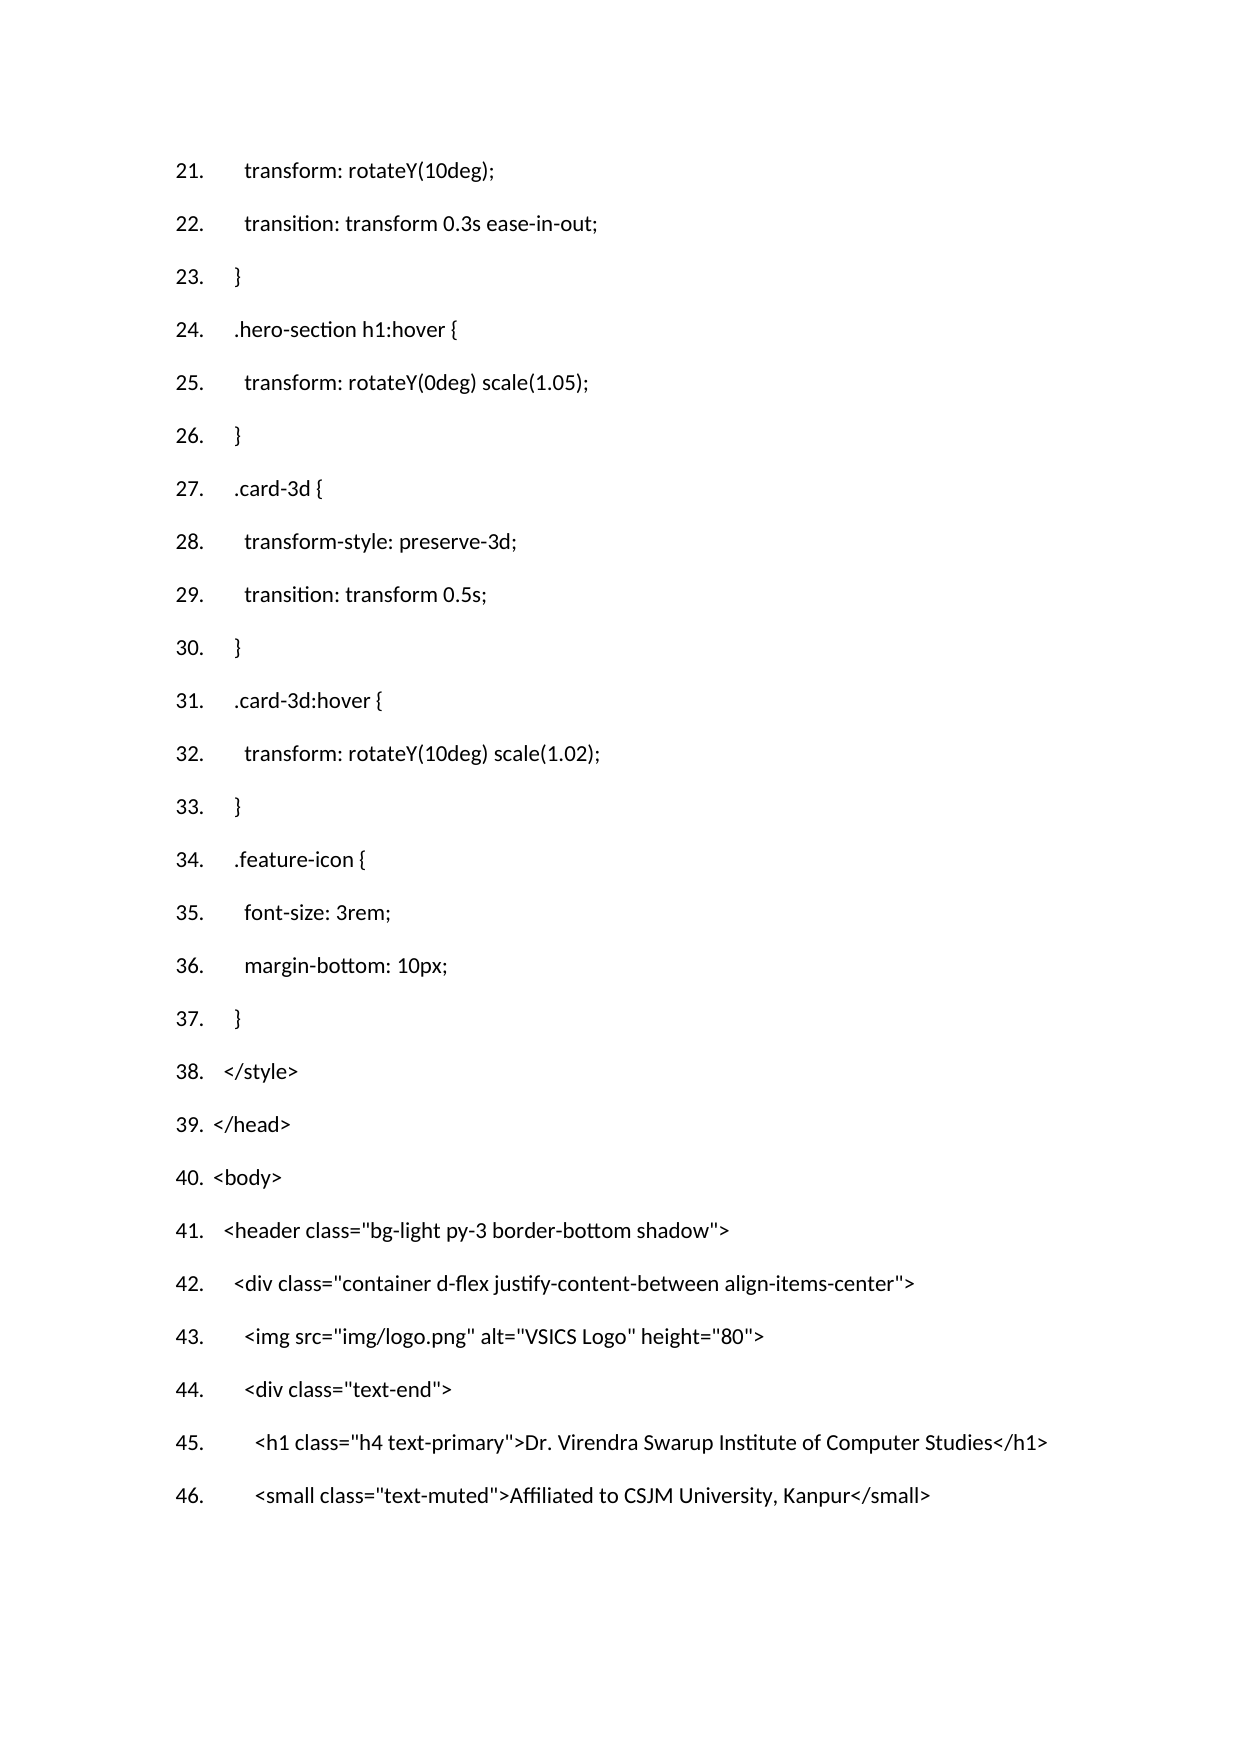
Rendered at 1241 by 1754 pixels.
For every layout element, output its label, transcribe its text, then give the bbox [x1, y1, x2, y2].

list font-size: 3rem; [175, 898, 1090, 926]
list transition: transform 0.5s; [175, 580, 1090, 608]
list transform: rotateY(10deg); [175, 156, 1090, 184]
list } [175, 1004, 1090, 1032]
list .card-3d:hover { [175, 686, 1090, 714]
list } [175, 792, 1090, 820]
list <body> [175, 1163, 1090, 1191]
list } [175, 633, 1090, 661]
list transform: rotateY(10deg) scale(1.02); [175, 739, 1090, 767]
list .card-3d { [175, 474, 1090, 502]
list } [175, 262, 1090, 290]
list transform: rotateY(0deg) scale(1.05); [175, 368, 1090, 396]
list <small class="text-muted">Affiliated to CSJM University, Kanpur</small> [175, 1482, 1090, 1509]
list <div class="container d-flex justify-content-between align-items-center"> [175, 1269, 1090, 1297]
list </head> [175, 1110, 1090, 1138]
list <header class="bg-light py-3 border-bottom shadow"> [175, 1216, 1090, 1244]
list </style> [175, 1057, 1090, 1085]
list transition: transform 0.3s ease-in-out; [175, 209, 1090, 237]
list <img src="img/logo.png" alt="VSICS Logo" height="80"> [175, 1322, 1090, 1351]
list transform-style: preserve-3d; [175, 527, 1090, 555]
list <div class="text-end"> [175, 1376, 1090, 1403]
list .feature-icon { [175, 845, 1090, 873]
list } [175, 421, 1090, 449]
list <h1 class="h4 text-primary">Dr. Virendra Swarup Institute of Computer Studies</h1> [175, 1428, 1090, 1457]
list .hero-section h1:hover { [175, 315, 1090, 343]
list margin-bottom: 10px; [175, 951, 1090, 979]
